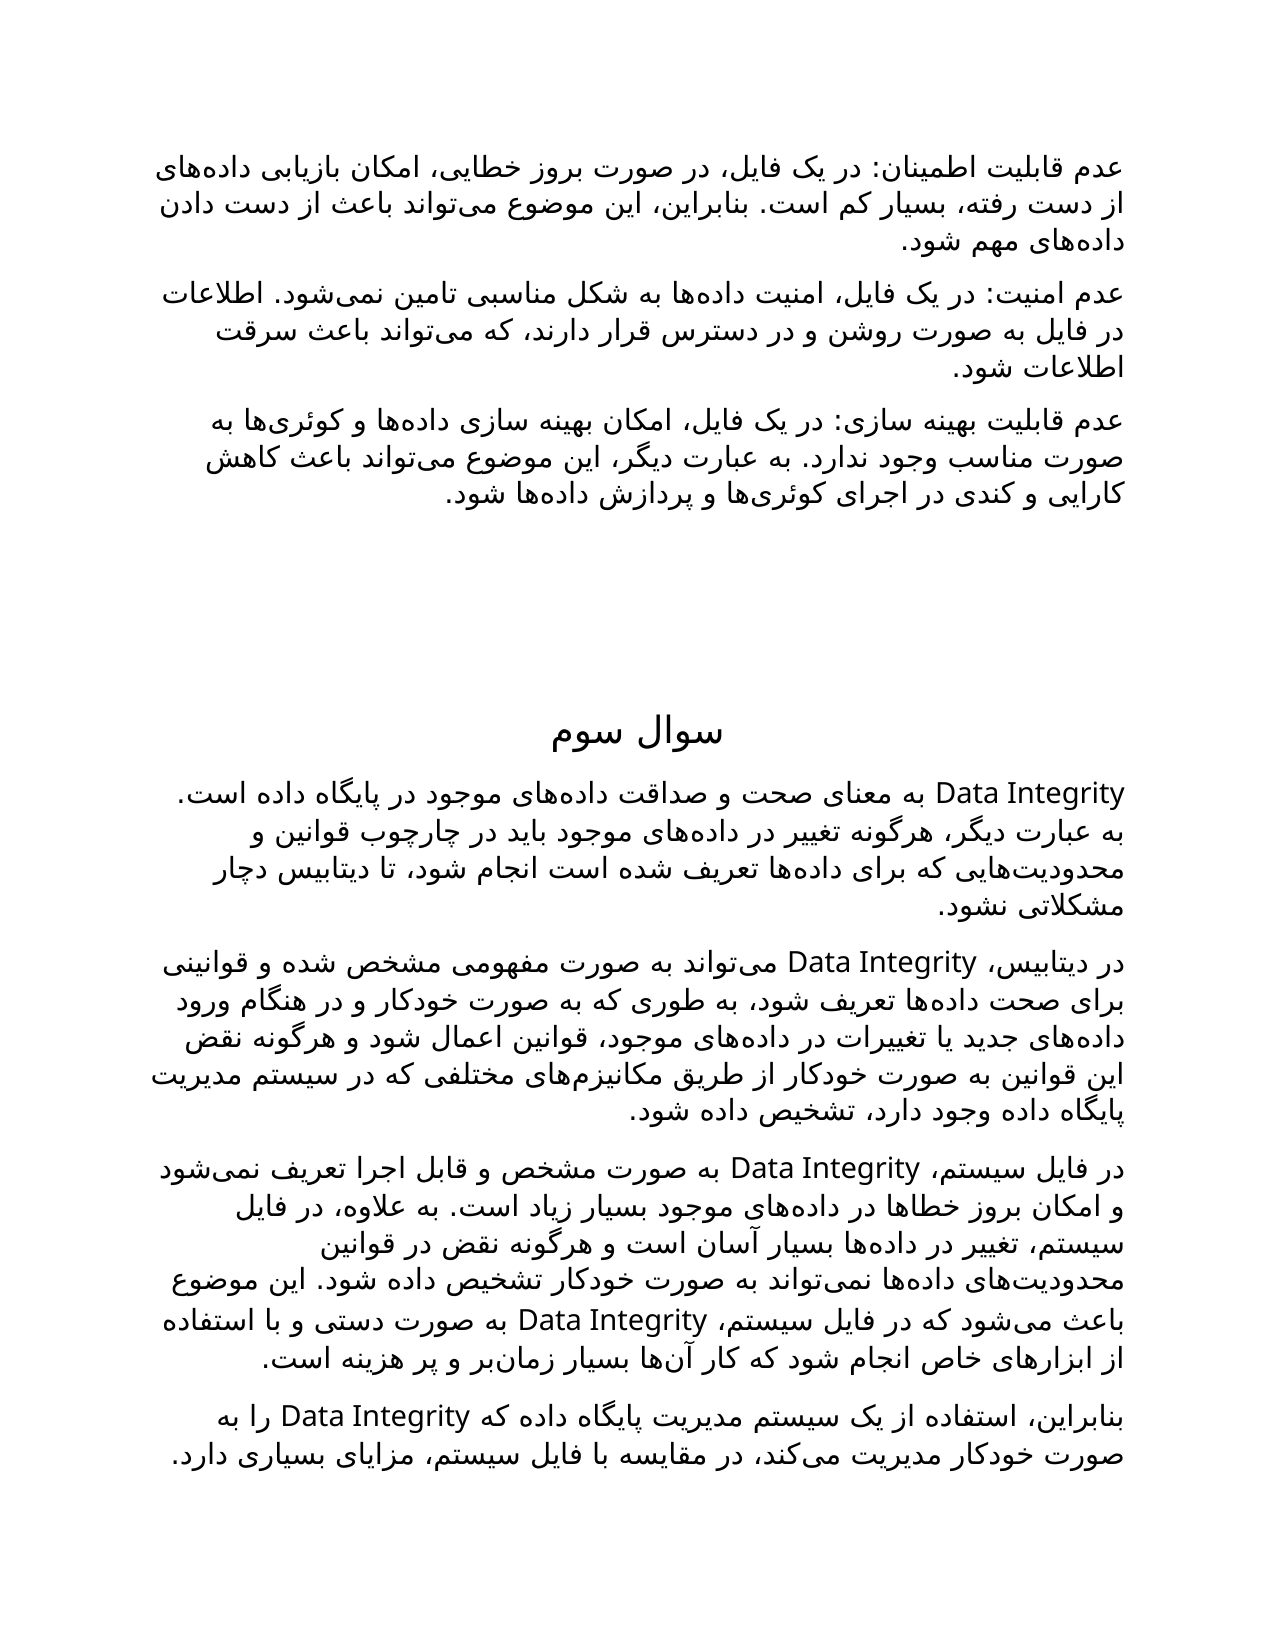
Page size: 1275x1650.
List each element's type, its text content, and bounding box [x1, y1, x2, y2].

text سوال سوم [150, 708, 1125, 752]
text عدم امنیت: در یک فایل، امنیت داده‌ها به شکل مناسبی تامین نمی‌شود. اطلاعات در فایل به صورت روشن و در دسترس قرار دارند، که می‌تواند باعث سرقت اطلاعات شود. [150, 277, 1125, 384]
text بنابراین، استفاده از یک سیستم مدیریت پایگاه داده که Data Integrity را به صورت خودکار مدیریت می‌کند، در مقایسه با فایل سیستم، مزایای بسیاری دارد. [150, 1395, 1125, 1471]
text در فایل سیستم، Data Integrity به صورت مشخص و قابل اجرا تعریف نمی‌شود و امکان بروز خطاها در داده‌های موجود بسیار زیاد است. به علاوه، در فایل سیستم، تغییر در داده‌ها بسیار آسان است و هرگونه نقض در قوانین محدودیت‌های داده‌ها نمی‌تواند به صورت خودکار تشخیص داده شود. این موضوع باعث می‌شود که در فایل سیستم، Data Integrity به صورت دستی و با استفاده از ابزارهای خاص انجام شود که کار آن‌ها بسیار زمان‌بر و پر هزینه است. [150, 1147, 1125, 1376]
text عدم قابلیت اطمینان: در یک فایل، در صورت بروز خطایی، امکان بازیابی داده‌های از دست رفته، بسیار کم است. بنابراین، این موضوع می‌تواند باعث از دست دادن داده‌های مهم شود. [150, 150, 1125, 257]
text در دیتابیس، Data Integrity می‌تواند به صورت مفهومی مشخص شده و قوانینی برای صحت داده‌ها تعریف شود، به طوری که به صورت خودکار و در هنگام ورود داده‌های جدید یا تغییرات در داده‌های موجود، قوانین اعمال شود و هرگونه نقض این قوانین به صورت خودکار از طریق مکانیزم‌های مختلفی که در سیستم مدیریت پایگاه داده وجود دارد، تشخیص داده شود. [150, 941, 1125, 1128]
text عدم قابلیت بهینه سازی: در یک فایل، امکان بهینه سازی داده‌ها و کوئری‌ها به صورت مناسب وجود ندارد. به عبارت دیگر، این موضوع می‌تواند باعث کاهش کارایی و کندی در اجرای کوئری‌ها و پردازش داده‌ها شود. [150, 403, 1125, 511]
text Data Integrity به معنای صحت و صداقت داده‌های موجود در پایگاه داده است. به عبارت دیگر، هرگونه تغییر در داده‌های موجود باید در چارچوب قوانین و محدودیت‌هایی که برای داده‌ها تعریف شده است انجام شود، تا دیتابیس دچار مشکلاتی نشود. [150, 772, 1125, 922]
